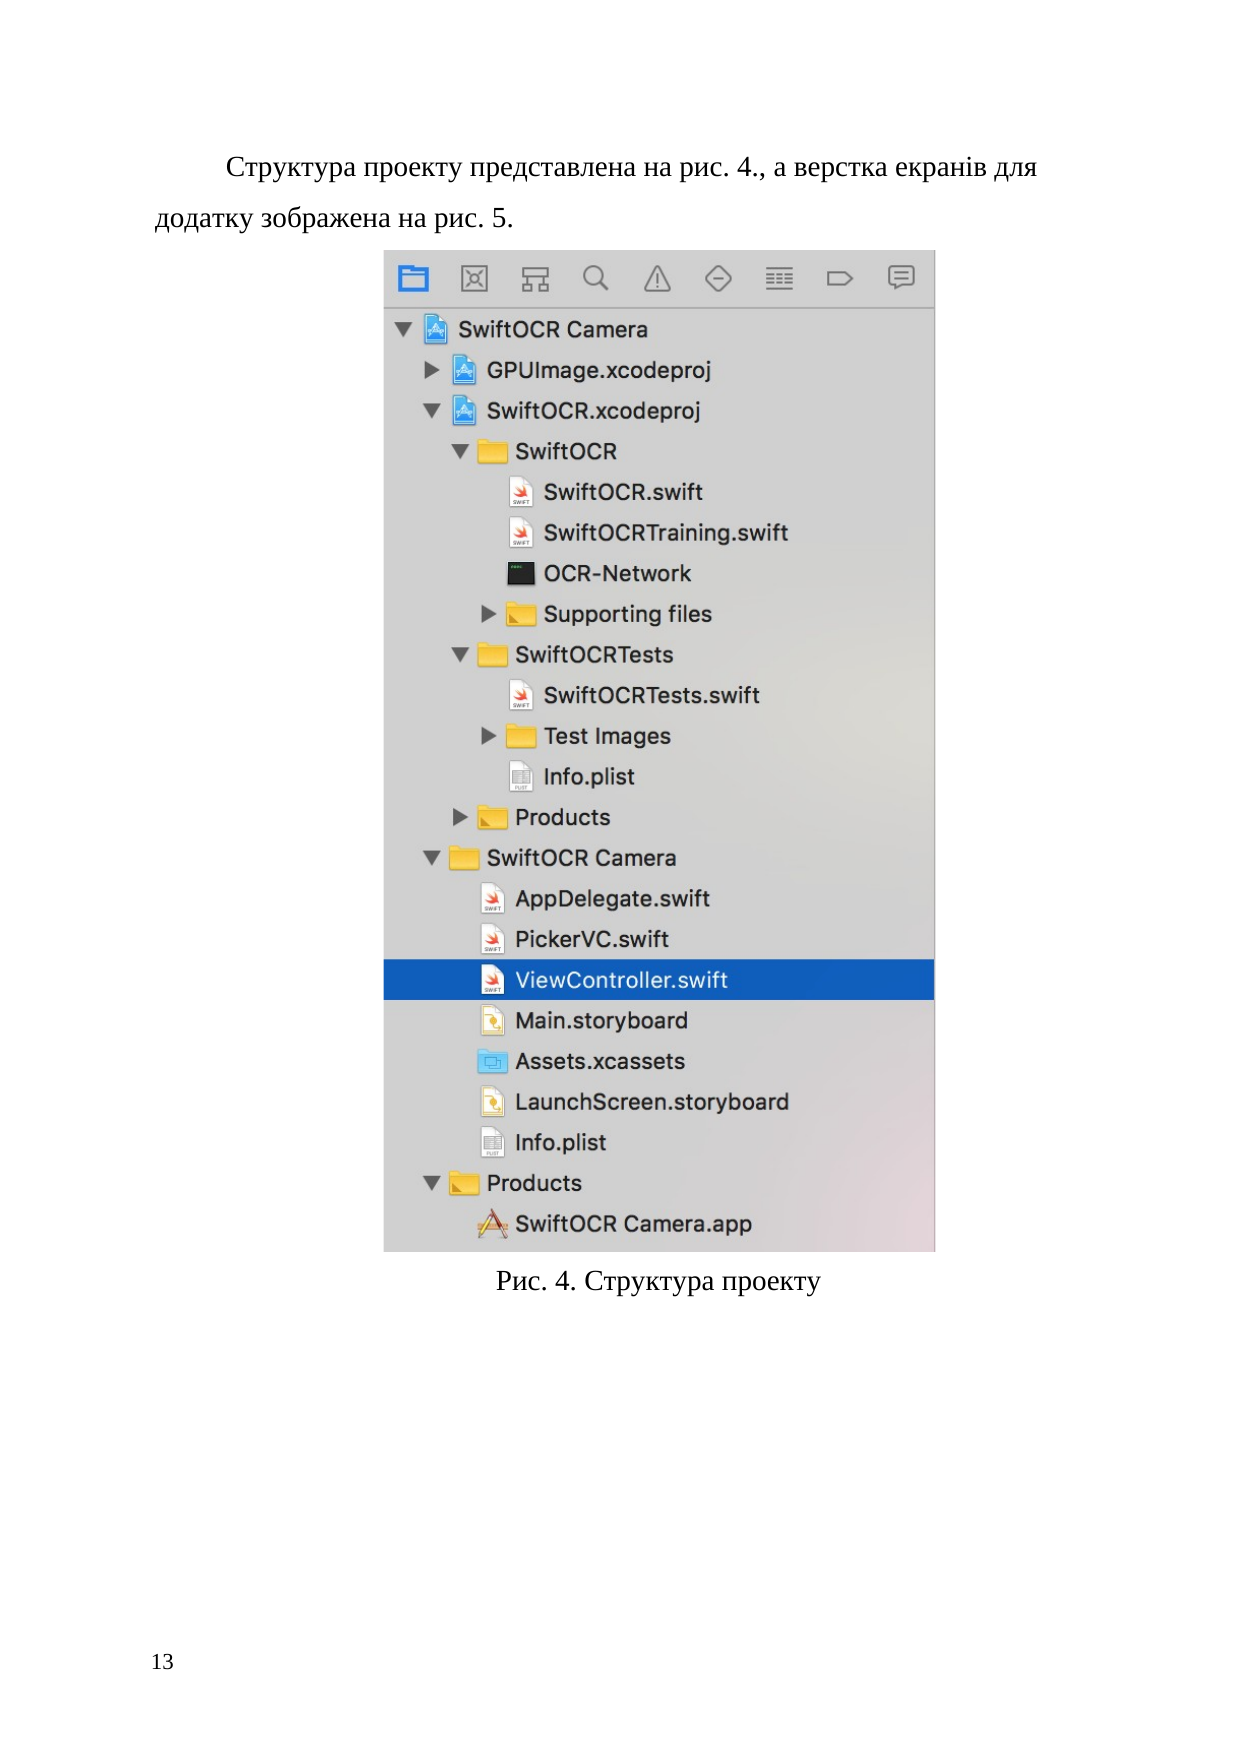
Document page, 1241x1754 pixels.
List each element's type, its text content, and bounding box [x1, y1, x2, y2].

text Структура проекту представлена на рис. 4., а верстка екранів для додатку зображена на рис. 5. [155, 149, 1067, 233]
text Рис. 4. Структура проекту [496, 1263, 1136, 1297]
picture [383, 250, 936, 1252]
